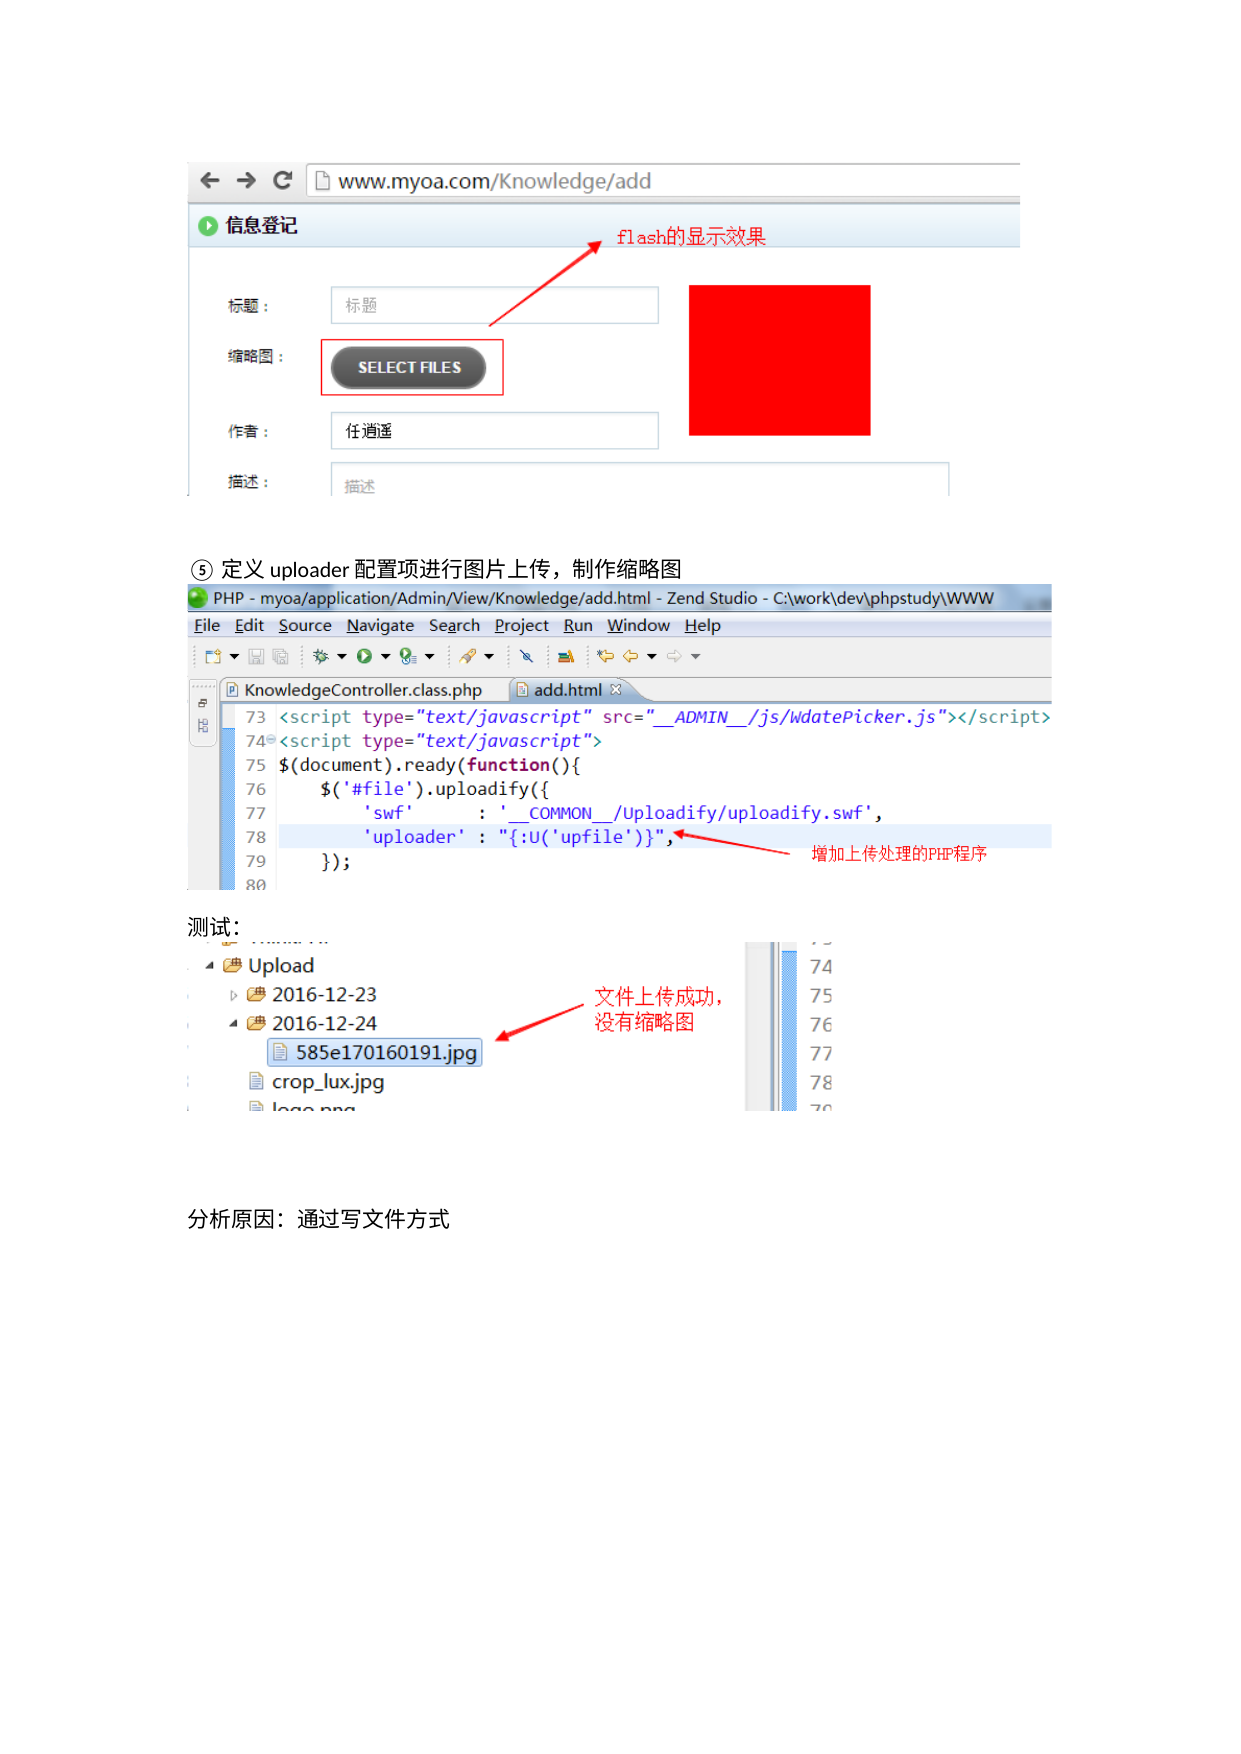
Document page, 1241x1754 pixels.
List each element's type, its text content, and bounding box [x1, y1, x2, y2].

picture [187, 942, 832, 1111]
list 测试： [187, 909, 1053, 942]
picture [187, 584, 1052, 890]
picture [187, 162, 1021, 496]
list ⑤ 定义uploader配置项进行图片上传，制作缩略图 [187, 552, 1053, 584]
list 分析原因：通过写文件方式 [187, 1202, 1053, 1234]
